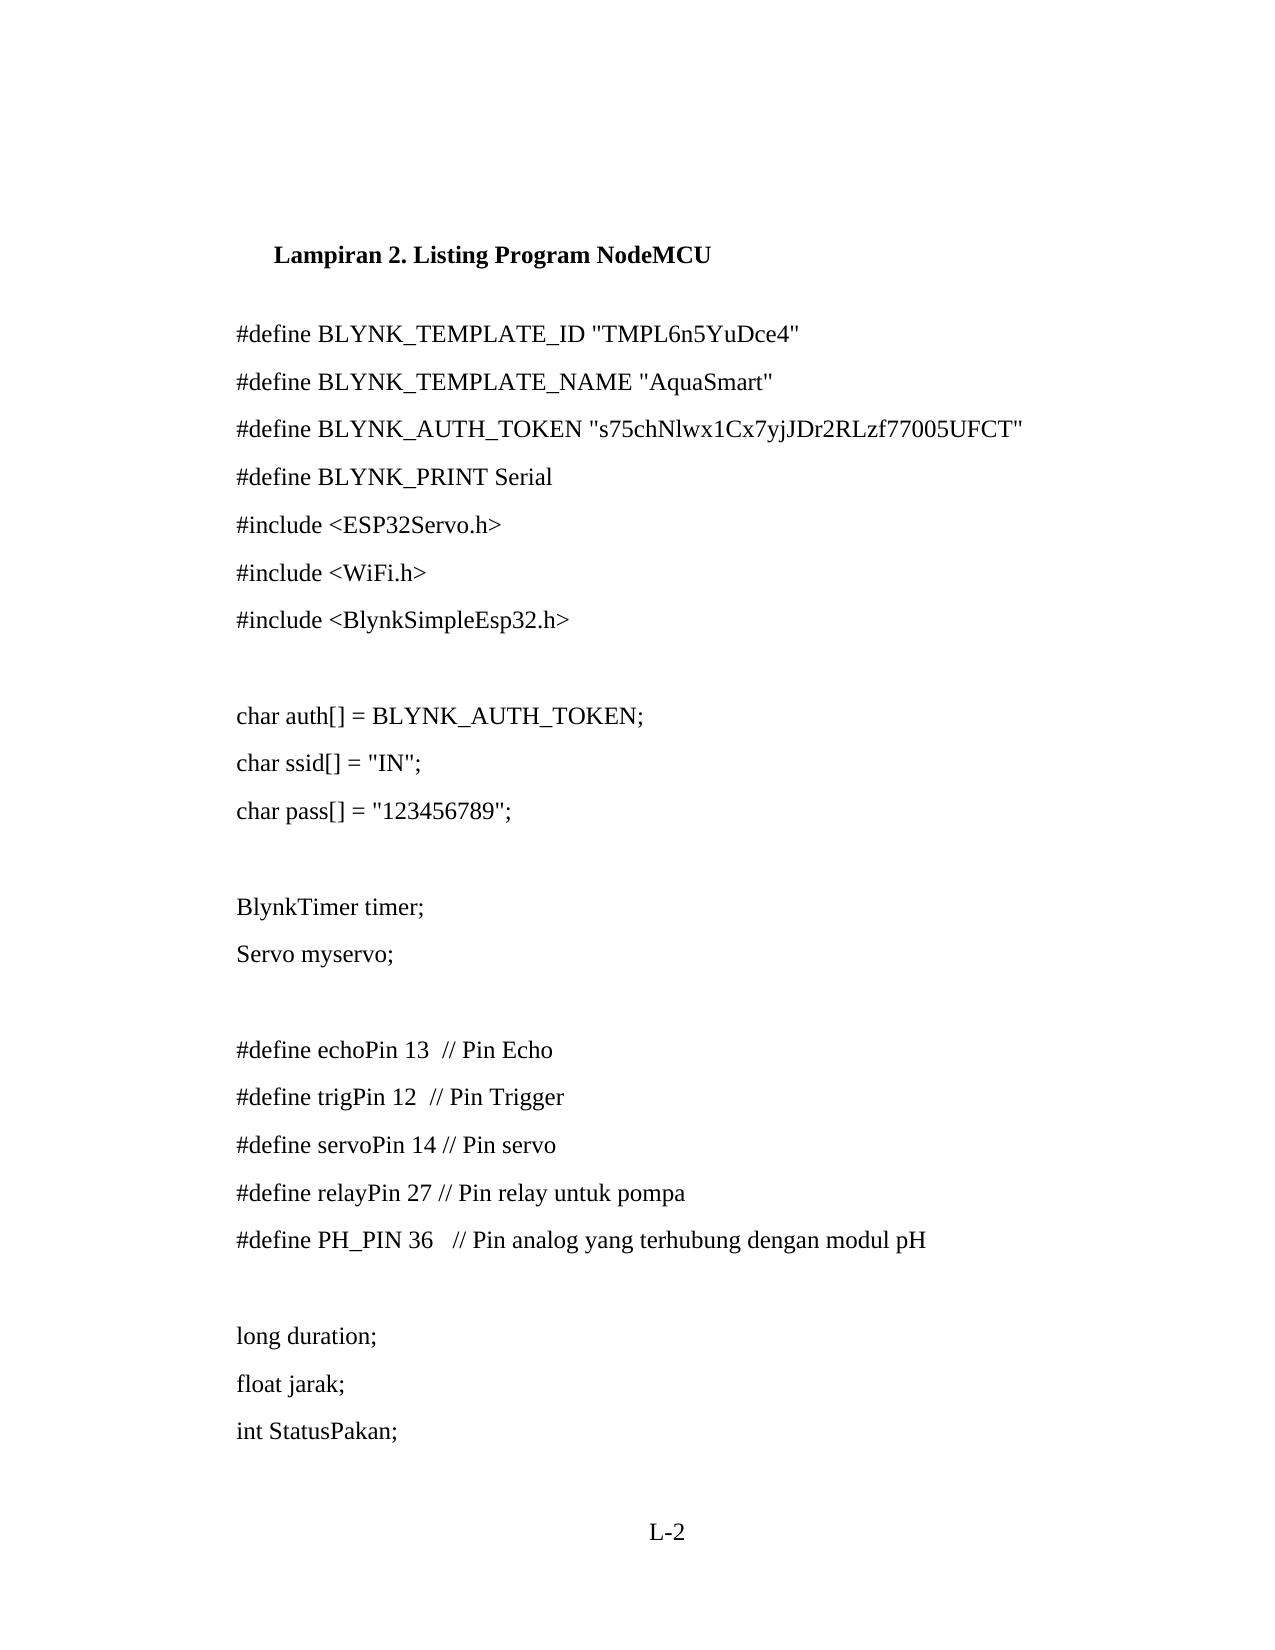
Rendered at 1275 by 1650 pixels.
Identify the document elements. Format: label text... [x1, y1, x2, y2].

text #include <ESP32Servo.h> [236, 510, 1098, 539]
text long duration; [236, 1321, 1098, 1350]
text #include <WiFi.h> [236, 558, 1098, 586]
text #include <BlynkSimpleEsp32.h> [236, 605, 1098, 634]
text #define BLYNK_PRINT Serial [236, 462, 1098, 491]
text #define trigPin 12 // Pin Trigger [236, 1082, 1098, 1111]
text #define echoPin 13 // Pin Echo [236, 1035, 1098, 1063]
text int StatusPakan; [236, 1416, 1098, 1445]
text #define BLYNK_TEMPLATE_NAME "AquaSmart" [236, 367, 1098, 396]
text #define servoPin 14 // Pin servo [236, 1130, 1098, 1159]
text Servo myservo; [236, 939, 1098, 968]
text Lampiran 2. Listing Program NodeMCU [274, 240, 1098, 269]
text char auth[] = BLYNK_AUTH_TOKEN; [236, 701, 1098, 729]
text BlynkTimer timer; [236, 892, 1098, 920]
text float jarak; [236, 1369, 1098, 1397]
text #define PH_PIN 36 // Pin analog yang terhubung dengan modul pH [236, 1226, 1098, 1254]
text char pass[] = "123456789"; [236, 796, 1098, 825]
text #define BLYNK_AUTH_TOKEN "s75chNlwx1Cx7yjJDr2RLzf77005UFCT" [236, 414, 1098, 443]
text char ssid[] = "IN"; [236, 748, 1098, 777]
text #define relayPin 27 // Pin relay untuk pompa [236, 1178, 1098, 1207]
text #define BLYNK_TEMPLATE_ID "TMPL6n5YuDce4" [236, 319, 1098, 348]
